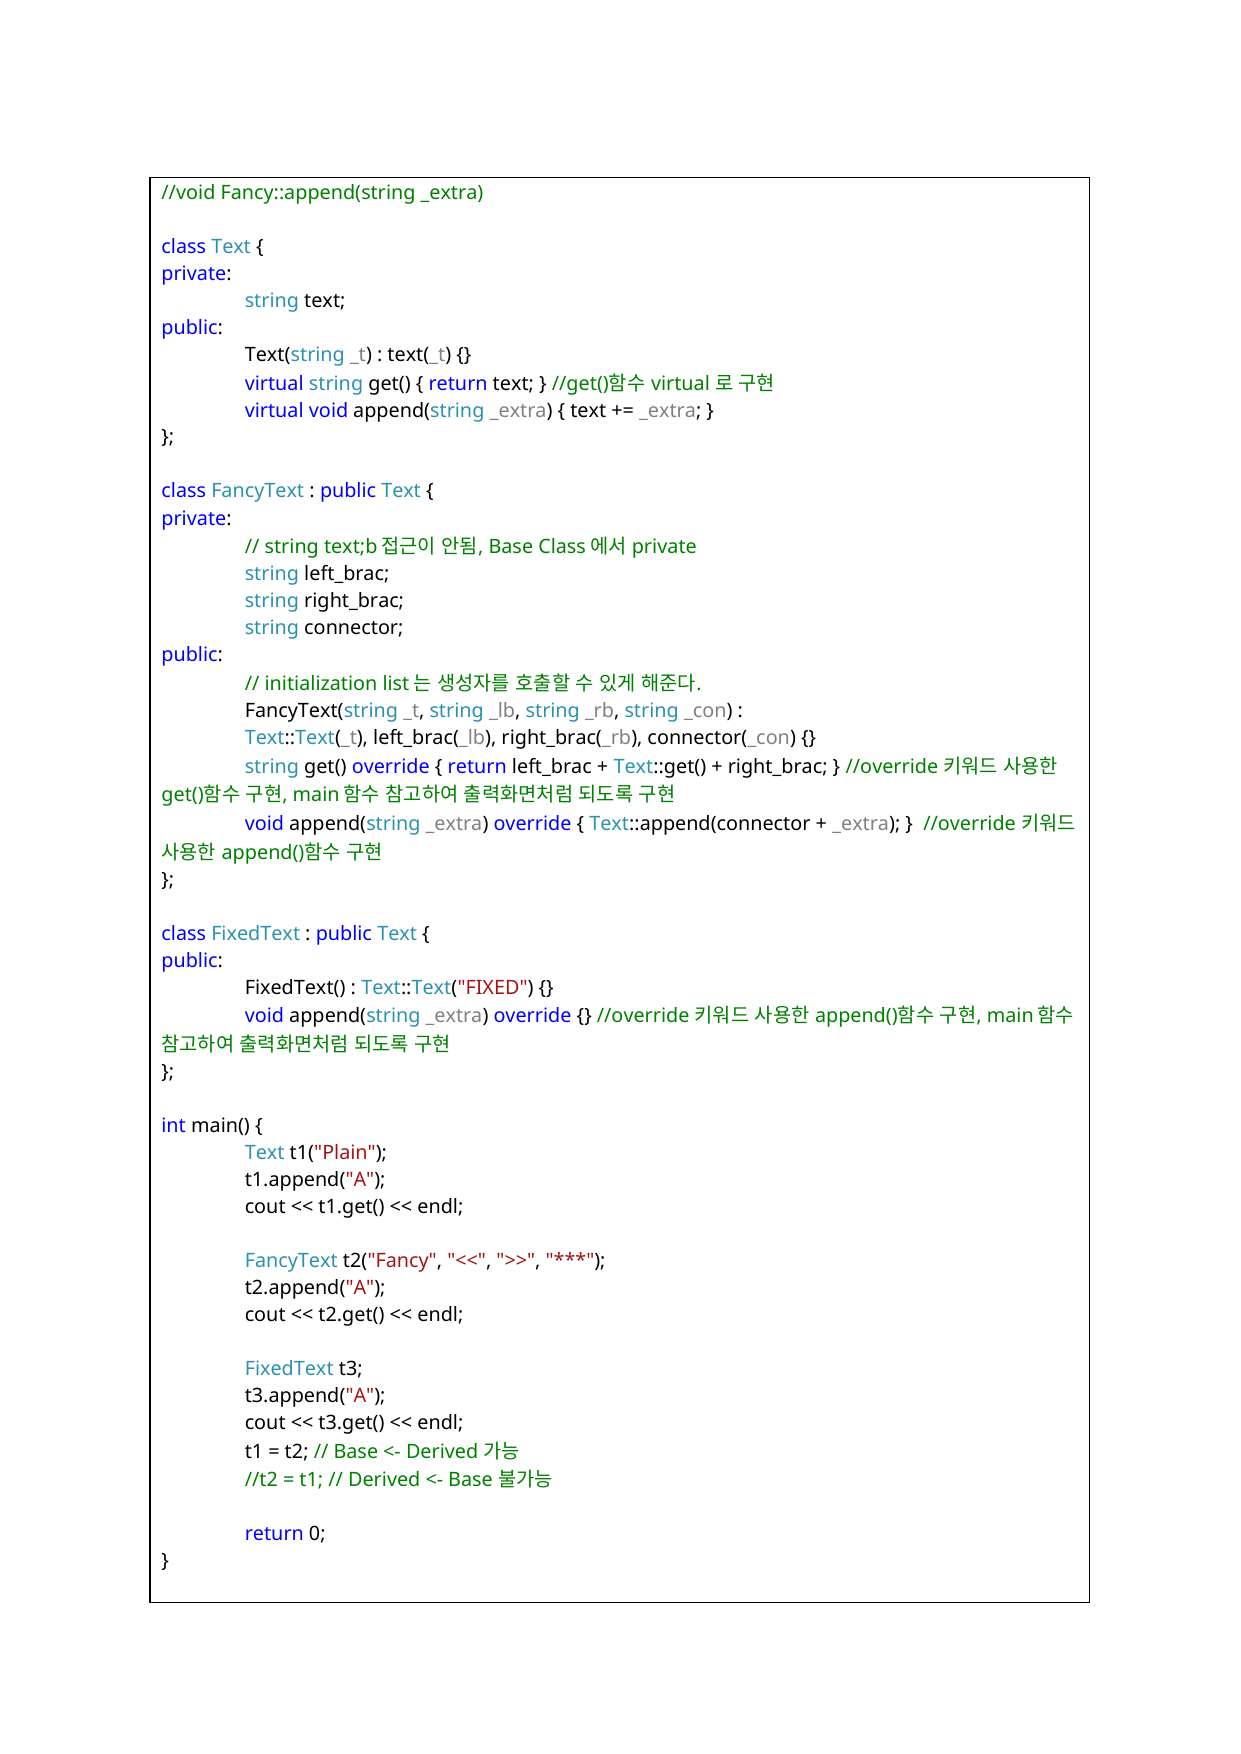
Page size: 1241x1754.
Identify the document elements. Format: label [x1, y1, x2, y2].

table_cell [151, 178, 1089, 1602]
